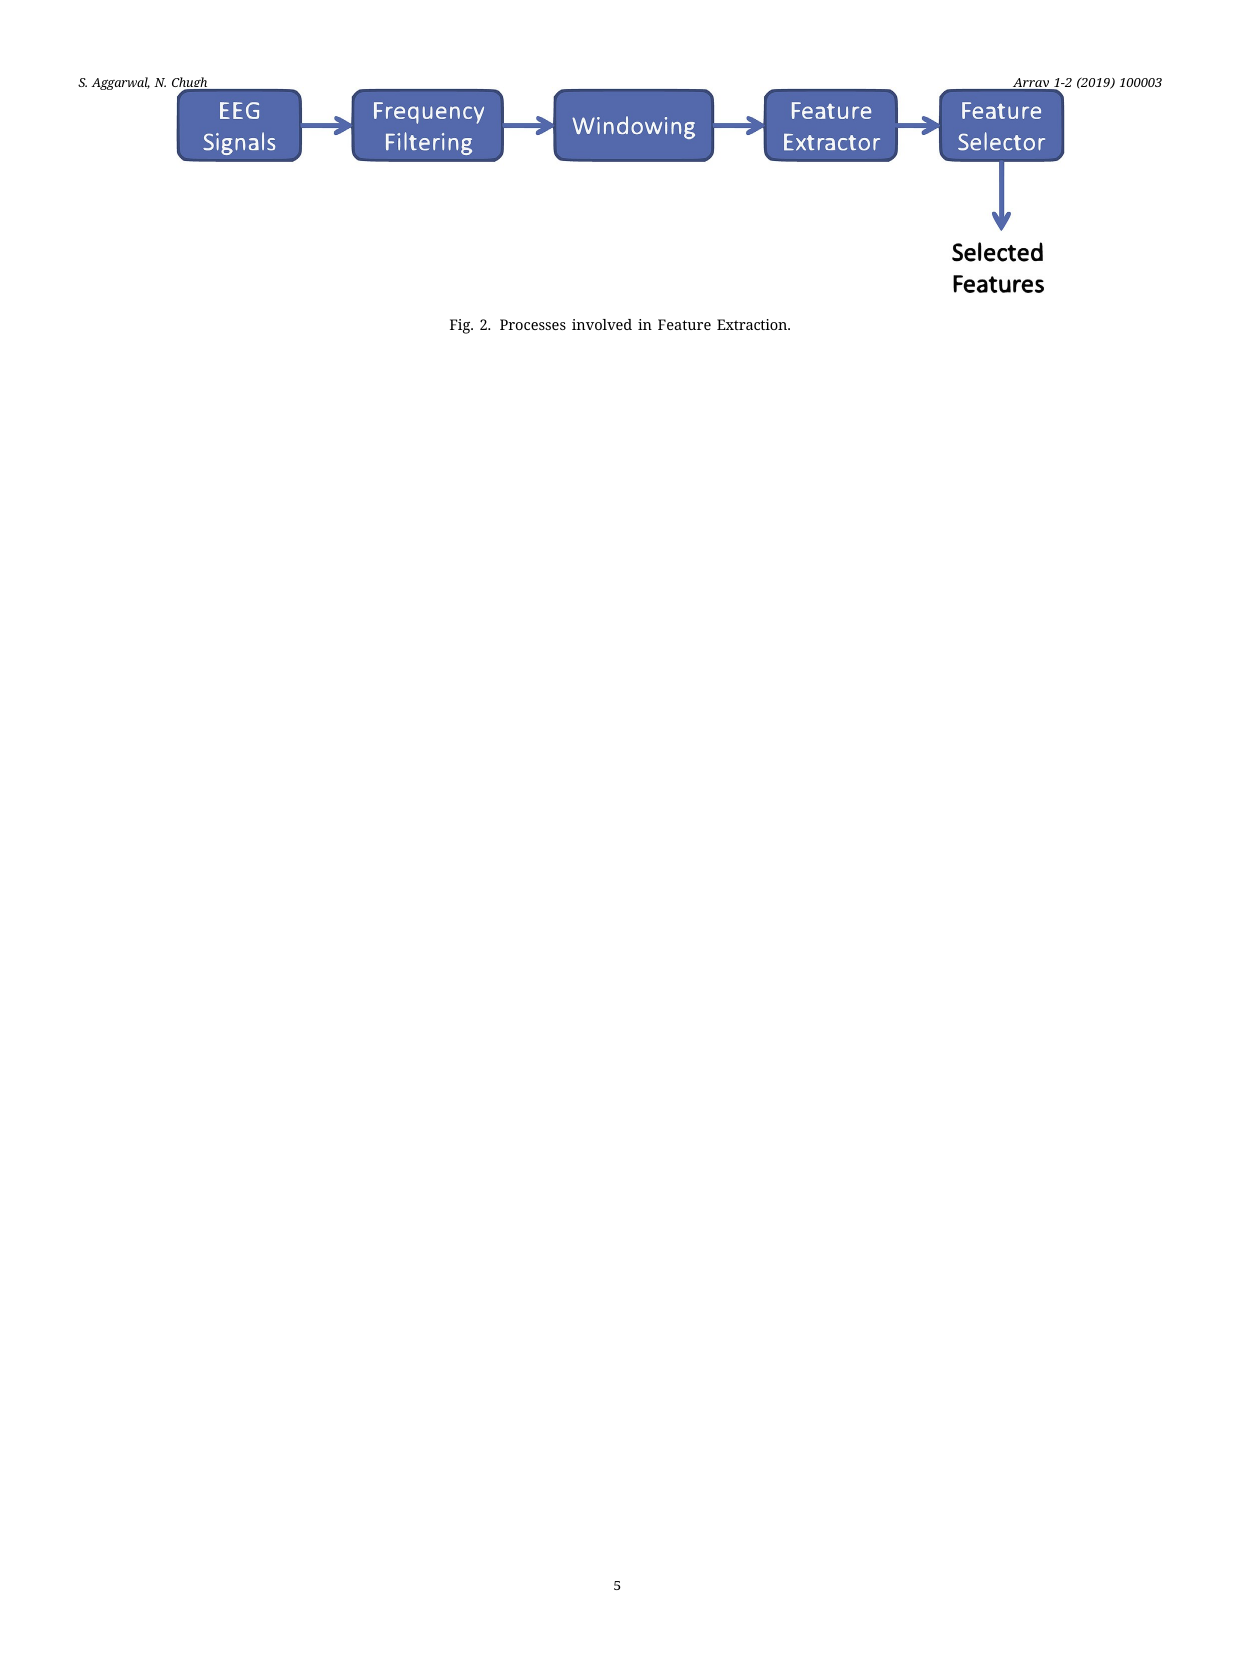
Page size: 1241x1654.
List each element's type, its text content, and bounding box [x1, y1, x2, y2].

text Fig. 2. Processes involved in Feature Extraction. [67, 314, 1173, 334]
picture [176, 87, 1065, 294]
